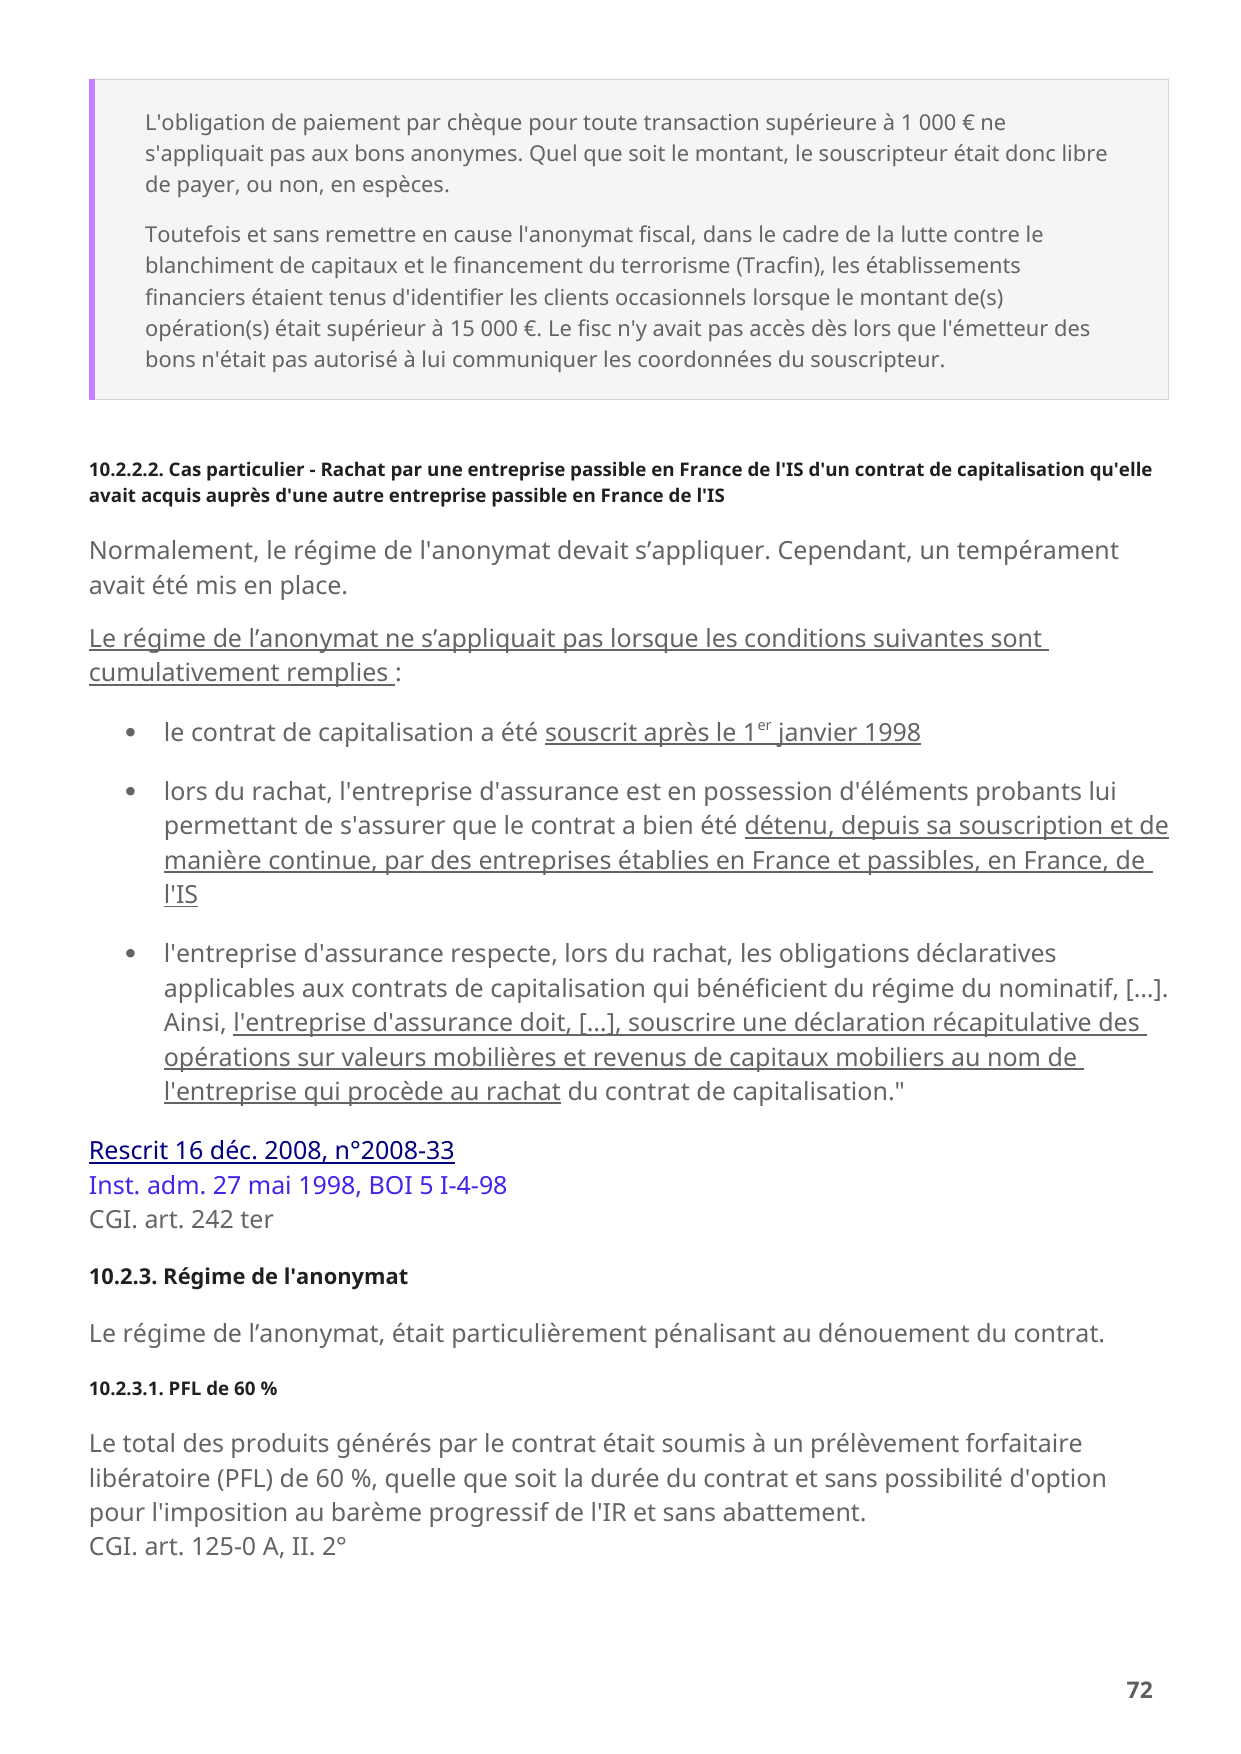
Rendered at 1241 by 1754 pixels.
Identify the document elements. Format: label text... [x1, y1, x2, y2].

text Rescrit 16 déc. 2008, n°2008-33 Inst. adm. 27 mai 1998, BOI 5 I-4-98 CGI. art. 242 ter [89, 1133, 1169, 1236]
text Toutefois et sans remettre en cause l'anonymat fiscal, dans le cadre de la lutte contre le blanchiment de capitaux et le financement du terrorisme (Tracfin), les établissements financiers étaient tenus d'identifier les clients occasionnels lorsque le montant de(s) opération(s) était supérieur à 15 000 €. Le fisc n'y avait pas accès dès lors que l'émetteur des bons n'était pas autorisé à lui communiquer les coordonnées du souscripteur. [95, 191, 1168, 399]
list l'entreprise d'assurance respecte, lors du rachat, les obligations déclaratives applicables aux contrats de capitalisation qui bénéficient du régime du nominatif, […]. Ainsi, l'entreprise d'assurance doit, […], souscrire une déclaration récapitulative des opérations sur valeurs mobilières et revenus de capitaux mobiliers au nom de l'entreprise qui procède au rachat du contrat de capitalisation." [126, 936, 1169, 1108]
subtitle 10.2.2.2. Cas particulier - Rachat par une entreprise passible en France de l'IS d'un contrat de capitalisation qu'elle avait acquis auprès d'une autre entreprise passible en France de l'IS [89, 457, 1169, 508]
subtitle 10.2.3. Régime de l'anonymat [89, 1261, 1169, 1291]
list le contrat de capitalisation a été souscrit après le 1er janvier 1998 [126, 714, 1169, 748]
text Le régime de l’anonymat, était particulièrement pénalisant au dénouement du contrat. [89, 1316, 1169, 1350]
text L'obligation de paiement par chèque pour toute transaction supérieure à 1 000 € ne s'appliquait pas aux bons anonymes. Quel que soit le montant, le souscripteur était donc libre de payer, ou non, en espèces. [95, 80, 1168, 191]
text Le total des produits générés par le contrat était soumis à un prélèvement forfaitaire libératoire (PFL) de 60 %, quelle que soit la durée du contrat et sans possibilité d'option pour l'imposition au barème progressif de l'IR et sans abattement. CGI. art. 125-0 A, II. 2° [89, 1426, 1169, 1563]
text Le régime de l’anonymat ne s’appliquait pas lorsque les conditions suivantes sont cumulativement remplies : [89, 620, 1169, 689]
subtitle 10.2.3.1. PFL de 60 % [89, 1375, 1169, 1401]
text Normalement, le régime de l'anonymat devait s’appliquer. Cependant, un tempérament avait été mis en place. [89, 533, 1169, 601]
list lors du rachat, l'entreprise d'assurance est en possession d'éléments probants lui permettant de s'assurer que le contrat a bien été détenu, depuis sa souscription et de manière continue, par des entreprises établies en France et passibles, en France, de l'IS [126, 773, 1169, 911]
